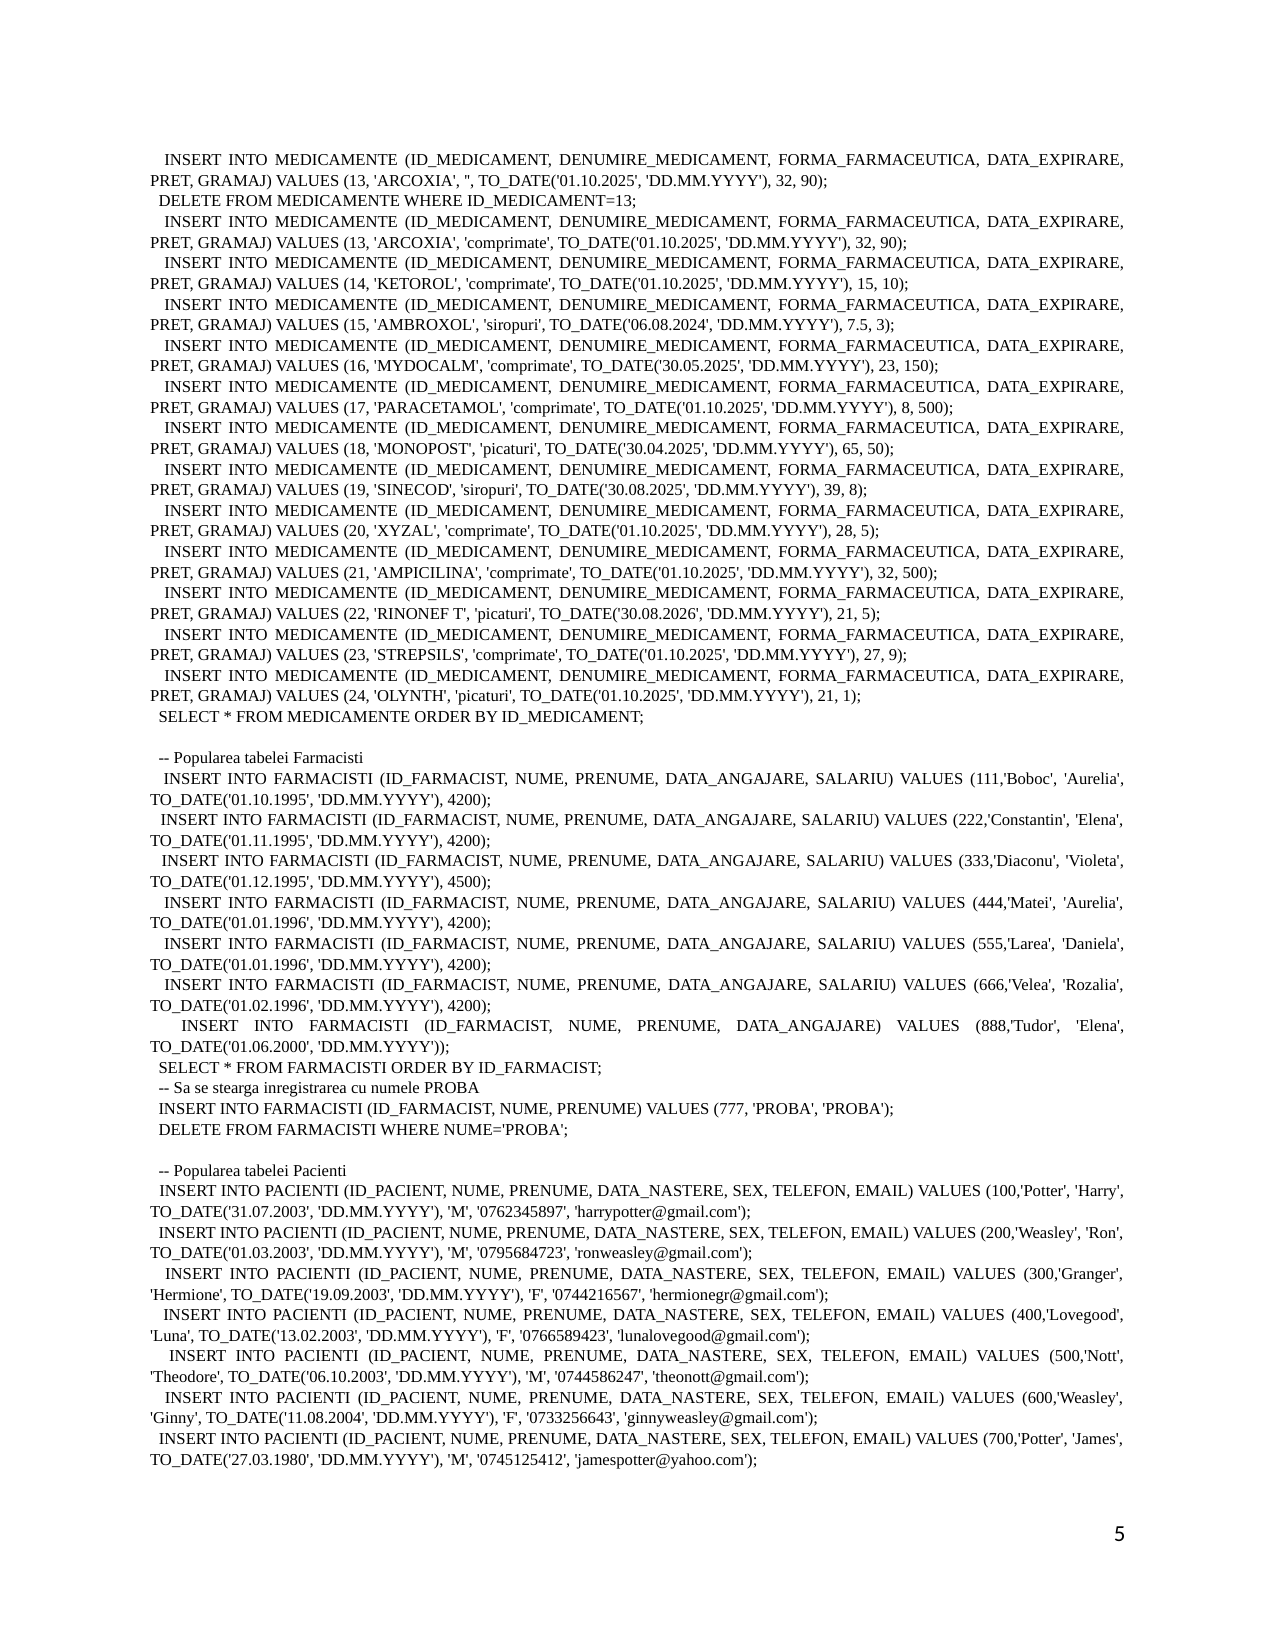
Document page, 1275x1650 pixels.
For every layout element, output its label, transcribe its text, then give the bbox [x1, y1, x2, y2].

text INSERT INTO FARMACISTI (ID_FARMACIST, NUME, PRENUME, DATA_ANGAJARE, SALARIU) VALUES (444,'Matei', 'Aurelia', TO_DATE('01.01.1996', 'DD.MM.YYYY'), 4200); [150, 892, 1125, 932]
text INSERT INTO PACIENTI (ID_PACIENT, NUME, PRENUME, DATA_NASTERE, SEX, TELEFON, EMAIL) VALUES (200,'Weasley', 'Ron', TO_DATE('01.03.2003', 'DD.MM.YYYY'), 'M', '0795684723', 'ronweasley@gmail.com'); [150, 1222, 1125, 1262]
text INSERT INTO MEDICAMENTE (ID_MEDICAMENT, DENUMIRE_MEDICAMENT, FORMA_FARMACEUTICA, DATA_EXPIRARE, PRET, GRAMAJ) VALUES (14, 'KETOROL', 'comprimate', TO_DATE('01.10.2025', 'DD.MM.YYYY'), 15, 10); [150, 253, 1125, 293]
text INSERT INTO FARMACISTI (ID_FARMACIST, NUME, PRENUME, DATA_ANGAJARE, SALARIU) VALUES (666,'Velea', 'Rozalia', TO_DATE('01.02.1996', 'DD.MM.YYYY'), 4200); [150, 975, 1125, 1015]
text INSERT INTO PACIENTI (ID_PACIENT, NUME, PRENUME, DATA_NASTERE, SEX, TELEFON, EMAIL) VALUES (400,'Lovegood', 'Luna', TO_DATE('13.02.2003', 'DD.MM.YYYY'), 'F', '0766589423', 'lunalovegood@gmail.com'); [150, 1305, 1125, 1345]
text INSERT INTO MEDICAMENTE (ID_MEDICAMENT, DENUMIRE_MEDICAMENT, FORMA_FARMACEUTICA, DATA_EXPIRARE, PRET, GRAMAJ) VALUES (21, 'AMPICILINA', 'comprimate', TO_DATE('01.10.2025', 'DD.MM.YYYY'), 32, 500); [150, 542, 1125, 582]
text INSERT INTO PACIENTI (ID_PACIENT, NUME, PRENUME, DATA_NASTERE, SEX, TELEFON, EMAIL) VALUES (100,'Potter', 'Harry', TO_DATE('31.07.2003', 'DD.MM.YYYY'), 'M', '0762345897', 'harrypotter@gmail.com'); [150, 1181, 1125, 1221]
text SELECT * FROM FARMACISTI ORDER BY ID_FARMACIST; [150, 1057, 1125, 1077]
text INSERT INTO MEDICAMENTE (ID_MEDICAMENT, DENUMIRE_MEDICAMENT, FORMA_FARMACEUTICA, DATA_EXPIRARE, PRET, GRAMAJ) VALUES (23, 'STREPSILS', 'comprimate', TO_DATE('01.10.2025', 'DD.MM.YYYY'), 27, 9); [150, 624, 1125, 664]
text INSERT INTO MEDICAMENTE (ID_MEDICAMENT, DENUMIRE_MEDICAMENT, FORMA_FARMACEUTICA, DATA_EXPIRARE, PRET, GRAMAJ) VALUES (15, 'AMBROXOL', 'siropuri', TO_DATE('06.08.2024', 'DD.MM.YYYY'), 7.5, 3); [150, 294, 1125, 334]
text INSERT INTO MEDICAMENTE (ID_MEDICAMENT, DENUMIRE_MEDICAMENT, FORMA_FARMACEUTICA, DATA_EXPIRARE, PRET, GRAMAJ) VALUES (16, 'MYDOCALM', 'comprimate', TO_DATE('30.05.2025', 'DD.MM.YYYY'), 23, 150); [150, 336, 1125, 375]
text INSERT INTO FARMACISTI (ID_FARMACIST, NUME, PRENUME, DATA_ANGAJARE, SALARIU) VALUES (555,'Larea', 'Daniela', TO_DATE('01.01.1996', 'DD.MM.YYYY'), 4200); [150, 934, 1125, 973]
text -- Popularea tabelei Pacienti [150, 1161, 1125, 1180]
text DELETE FROM MEDICAMENTE WHERE ID_MEDICAMENT=13; [150, 191, 1125, 210]
text INSERT INTO MEDICAMENTE (ID_MEDICAMENT, DENUMIRE_MEDICAMENT, FORMA_FARMACEUTICA, DATA_EXPIRARE, PRET, GRAMAJ) VALUES (22, 'RINONEF T', 'picaturi', TO_DATE('30.08.2026', 'DD.MM.YYYY'), 21, 5); [150, 583, 1125, 623]
text INSERT INTO FARMACISTI (ID_FARMACIST, NUME, PRENUME, DATA_ANGAJARE, SALARIU) VALUES (222,'Constantin', 'Elena', TO_DATE('01.11.1995', 'DD.MM.YYYY'), 4200); [150, 810, 1125, 850]
text INSERT INTO PACIENTI (ID_PACIENT, NUME, PRENUME, DATA_NASTERE, SEX, TELEFON, EMAIL) VALUES (500,'Nott', 'Theodore', TO_DATE('06.10.2003', 'DD.MM.YYYY'), 'M', '0744586247', 'theonott@gmail.com'); [150, 1346, 1125, 1386]
text SELECT * FROM MEDICAMENTE ORDER BY ID_MEDICAMENT; [150, 707, 1125, 726]
text INSERT INTO MEDICAMENTE (ID_MEDICAMENT, DENUMIRE_MEDICAMENT, FORMA_FARMACEUTICA, DATA_EXPIRARE, PRET, GRAMAJ) VALUES (17, 'PARACETAMOL', 'comprimate', TO_DATE('01.10.2025', 'DD.MM.YYYY'), 8, 500); [150, 377, 1125, 417]
text -- Sa se stearga inregistrarea cu numele PROBA [150, 1078, 1125, 1097]
text INSERT INTO FARMACISTI (ID_FARMACIST, NUME, PRENUME, DATA_ANGAJARE, SALARIU) VALUES (333,'Diaconu', 'Violeta', TO_DATE('01.12.1995', 'DD.MM.YYYY'), 4500); [150, 851, 1125, 891]
text INSERT INTO MEDICAMENTE (ID_MEDICAMENT, DENUMIRE_MEDICAMENT, FORMA_FARMACEUTICA, DATA_EXPIRARE, PRET, GRAMAJ) VALUES (13, 'ARCOXIA', 'comprimate', TO_DATE('01.10.2025', 'DD.MM.YYYY'), 32, 90); [150, 212, 1125, 252]
text INSERT INTO MEDICAMENTE (ID_MEDICAMENT, DENUMIRE_MEDICAMENT, FORMA_FARMACEUTICA, DATA_EXPIRARE, PRET, GRAMAJ) VALUES (24, 'OLYNTH', 'picaturi', TO_DATE('01.10.2025', 'DD.MM.YYYY'), 21, 1); [150, 666, 1125, 705]
text INSERT INTO MEDICAMENTE (ID_MEDICAMENT, DENUMIRE_MEDICAMENT, FORMA_FARMACEUTICA, DATA_EXPIRARE, PRET, GRAMAJ) VALUES (20, 'XYZAL', 'comprimate', TO_DATE('01.10.2025', 'DD.MM.YYYY'), 28, 5); [150, 501, 1125, 540]
text INSERT INTO PACIENTI (ID_PACIENT, NUME, PRENUME, DATA_NASTERE, SEX, TELEFON, EMAIL) VALUES (600,'Weasley', 'Ginny', TO_DATE('11.08.2004', 'DD.MM.YYYY'), 'F', '0733256643', 'ginnyweasley@gmail.com'); [150, 1387, 1125, 1427]
text INSERT INTO PACIENTI (ID_PACIENT, NUME, PRENUME, DATA_NASTERE, SEX, TELEFON, EMAIL) VALUES (700,'Potter', 'James', TO_DATE('27.03.1980', 'DD.MM.YYYY'), 'M', '0745125412', 'jamespotter@yahoo.com'); [150, 1429, 1125, 1468]
text INSERT INTO MEDICAMENTE (ID_MEDICAMENT, DENUMIRE_MEDICAMENT, FORMA_FARMACEUTICA, DATA_EXPIRARE, PRET, GRAMAJ) VALUES (13, 'ARCOXIA', '', TO_DATE('01.10.2025', 'DD.MM.YYYY'), 32, 90); [150, 150, 1125, 190]
text INSERT INTO PACIENTI (ID_PACIENT, NUME, PRENUME, DATA_NASTERE, SEX, TELEFON, EMAIL) VALUES (300,'Granger', 'Hermione', TO_DATE('19.09.2003', 'DD.MM.YYYY'), 'F', '0744216567', 'hermionegr@gmail.com'); [150, 1264, 1125, 1303]
text INSERT INTO FARMACISTI (ID_FARMACIST, NUME, PRENUME, DATA_ANGAJARE) VALUES (888,'Tudor', 'Elena', TO_DATE('01.06.2000', 'DD.MM.YYYY')); [150, 1016, 1125, 1056]
text INSERT INTO MEDICAMENTE (ID_MEDICAMENT, DENUMIRE_MEDICAMENT, FORMA_FARMACEUTICA, DATA_EXPIRARE, PRET, GRAMAJ) VALUES (19, 'SINECOD', 'siropuri', TO_DATE('30.08.2025', 'DD.MM.YYYY'), 39, 8); [150, 459, 1125, 499]
text INSERT INTO MEDICAMENTE (ID_MEDICAMENT, DENUMIRE_MEDICAMENT, FORMA_FARMACEUTICA, DATA_EXPIRARE, PRET, GRAMAJ) VALUES (18, 'MONOPOST', 'picaturi', TO_DATE('30.04.2025', 'DD.MM.YYYY'), 65, 50); [150, 418, 1125, 458]
text -- Popularea tabelei Farmacisti [150, 748, 1125, 767]
text INSERT INTO FARMACISTI (ID_FARMACIST, NUME, PRENUME, DATA_ANGAJARE, SALARIU) VALUES (111,'Boboc', 'Aurelia', TO_DATE('01.10.1995', 'DD.MM.YYYY'), 4200); [150, 769, 1125, 808]
text INSERT INTO FARMACISTI (ID_FARMACIST, NUME, PRENUME) VALUES (777, 'PROBA', 'PROBA'); [150, 1099, 1125, 1118]
text DELETE FROM FARMACISTI WHERE NUME='PROBA'; [150, 1119, 1125, 1138]
